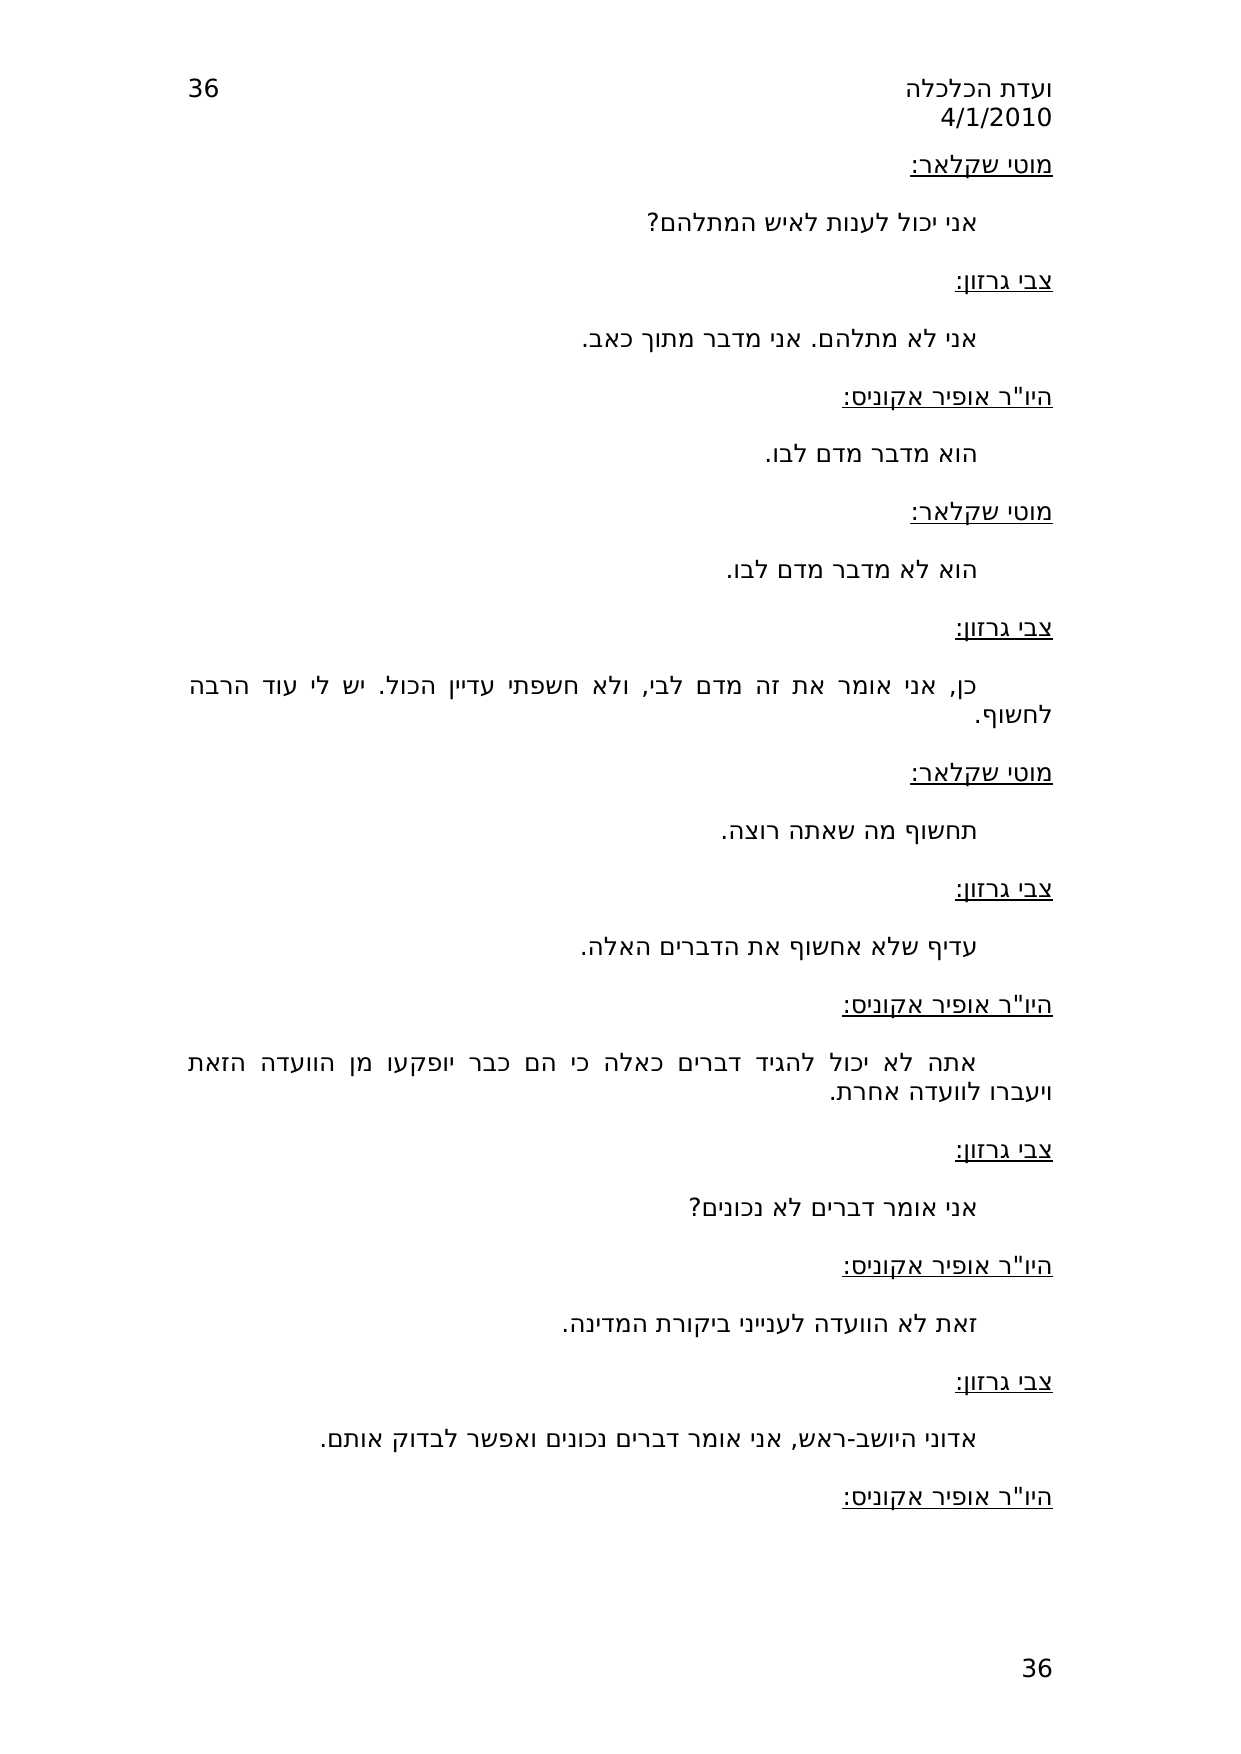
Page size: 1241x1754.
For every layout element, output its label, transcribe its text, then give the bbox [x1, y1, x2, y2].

text היו"ר אופיר אקוניס: [187, 990, 1053, 1019]
text היו"ר אופיר אקוניס: [187, 1482, 1053, 1512]
text אני לא מתלהם. אני מדבר מתוך כאב. [187, 324, 1053, 353]
text הוא לא מדבר מדם לבו. [187, 555, 1053, 584]
text מוטי שקלאר: [187, 758, 1053, 787]
text הוא מדבר מדם לבו. [187, 439, 1053, 469]
text אתה לא יכול להגיד דברים כאלה כי הם כבר יופקעו מן הוועדה הזאת ויעברו לוועדה אחרת. [187, 1048, 1053, 1106]
text מוטי שקלאר: [187, 150, 1053, 179]
text זאת לא הוועדה לענייני ביקורת המדינה. [187, 1309, 1053, 1338]
text מוטי שקלאר: [187, 497, 1053, 527]
text אני אומר דברים לא נכונים? [187, 1193, 1053, 1222]
text היו"ר אופיר אקוניס: [187, 1251, 1053, 1280]
text צבי גרזון: [187, 613, 1053, 642]
text תחשוף מה שאתה רוצה. [187, 816, 1053, 845]
text צבי גרזון: [187, 1135, 1053, 1164]
text אני יכול לענות לאיש המתלהם? [187, 208, 1053, 237]
text אדוני היושב-ראש, אני אומר דברים נכונים ואפשר לבדוק אותם. [187, 1424, 1053, 1454]
text צבי גרזון: [187, 874, 1053, 903]
text כן, אני אומר את זה מדם לבי, ולא חשפתי עדיין הכול. יש לי עוד הרבה לחשוף. [187, 671, 1053, 729]
text עדיף שלא אחשוף את הדברים האלה. [187, 932, 1053, 961]
text היו"ר אופיר אקוניס: [187, 382, 1053, 411]
text צבי גרזון: [187, 1367, 1053, 1396]
text צבי גרזון: [187, 266, 1053, 295]
